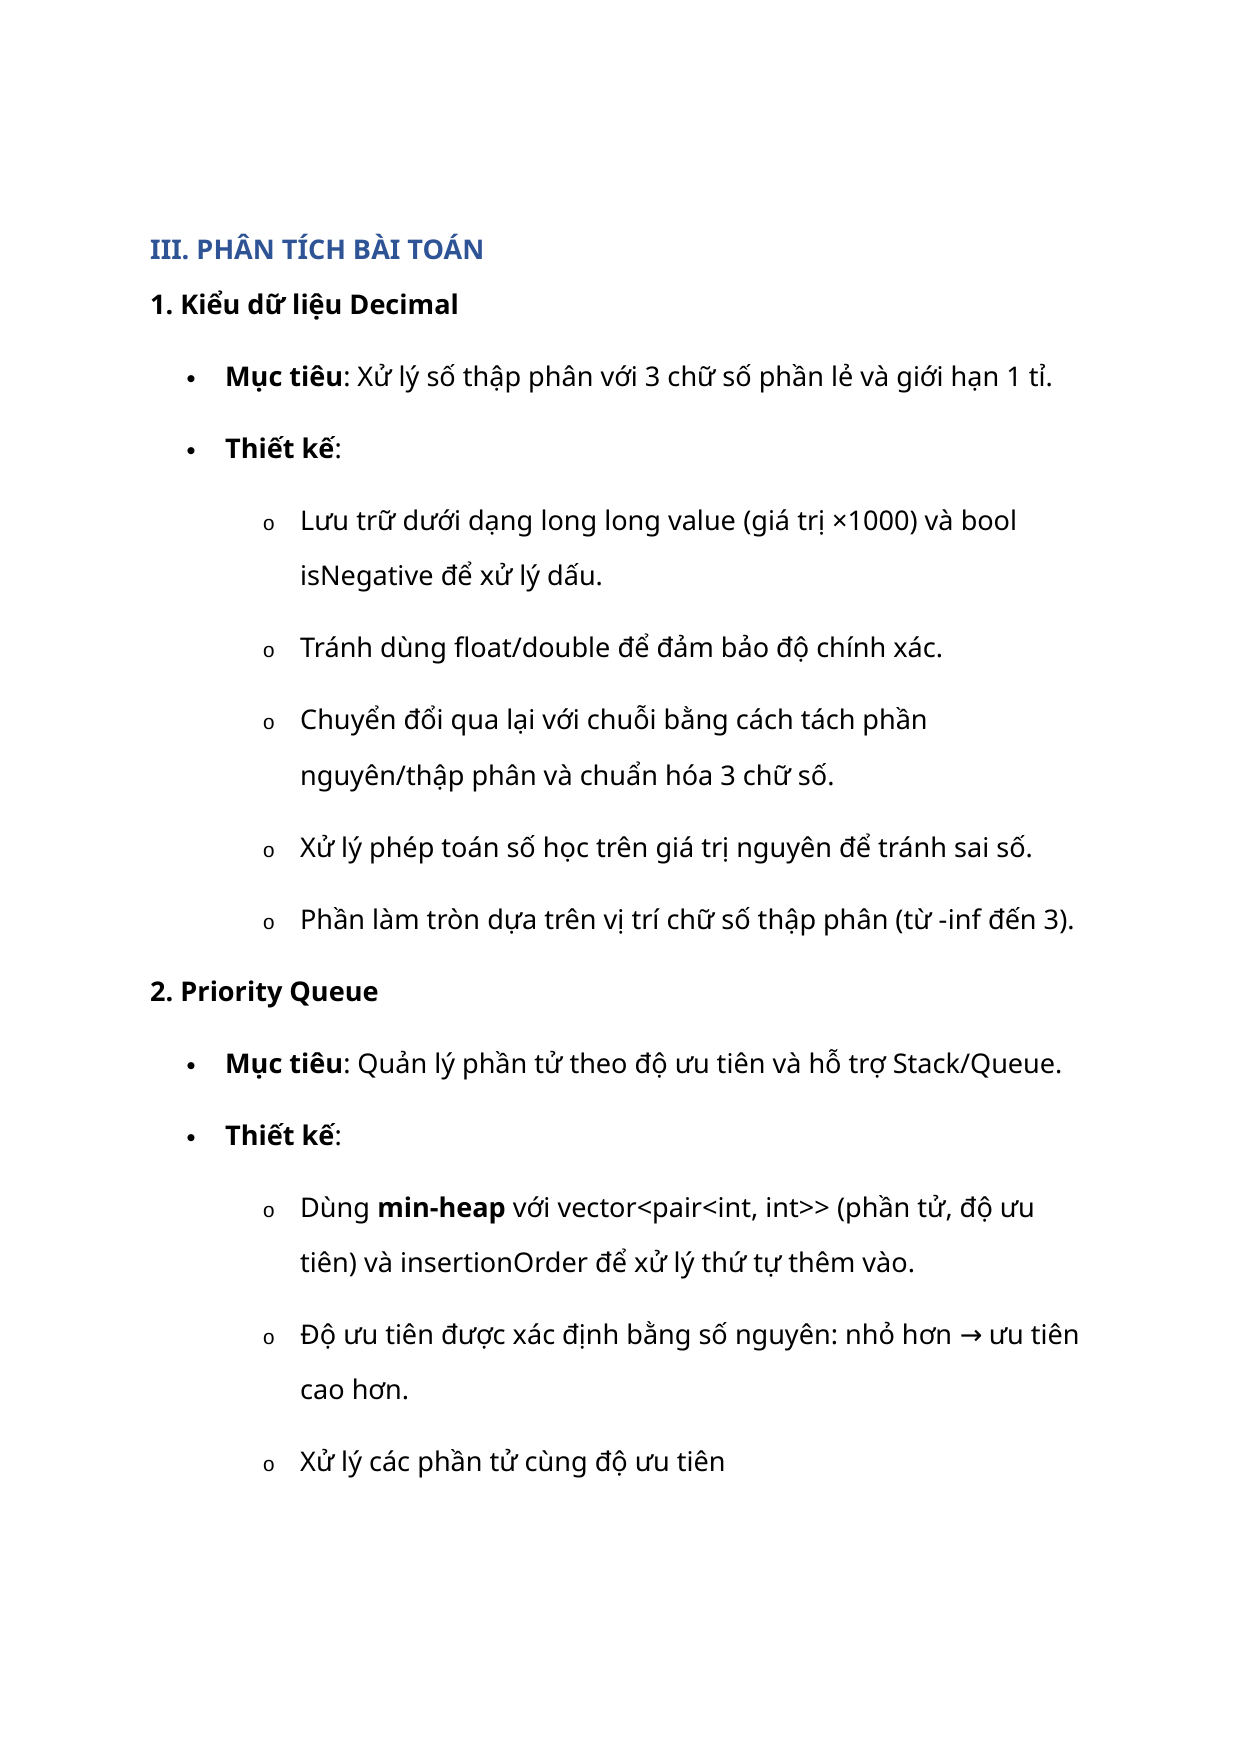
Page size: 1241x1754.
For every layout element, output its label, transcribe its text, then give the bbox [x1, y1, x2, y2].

list Mục tiêu: Xử lý số thập phân với 3 chữ số phần lẻ và giới hạn 1 tỉ. [187, 358, 1090, 394]
list Xử lý các phần tử cùng độ ưu tiên [262, 1443, 1090, 1479]
list Tránh dùng float/double để đảm bảo độ chính xác. [262, 629, 1090, 666]
list Mục tiêu: Quản lý phần tử theo độ ưu tiên và hỗ trợ Stack/Queue. [187, 1044, 1090, 1081]
subtitle III. PHÂN TÍCH BÀI TOÁN [150, 230, 1090, 267]
list Lưu trữ dưới dạng long long value (giá trị ×1000) và bool isNegative để xử lý dấu. [262, 502, 1090, 594]
list Thiết kế: [187, 429, 1090, 466]
list Chuyển đổi qua lại với chuỗi bằng cách tách phần nguyên/thập phân và chuẩn hóa 3 chữ số. [262, 701, 1090, 793]
list Xử lý phép toán số học trên giá trị nguyên để tránh sai số. [262, 828, 1090, 865]
text 1. Kiểu dữ liệu Decimal [150, 286, 1090, 322]
list Phần làm tròn dựa trên vị trí chữ số thập phân (từ -inf đến 3). [262, 900, 1090, 937]
text 2. Priority Queue [150, 972, 1090, 1009]
list Độ ưu tiên được xác định bằng số nguyên: nhỏ hơn → ưu tiên cao hơn. [262, 1315, 1090, 1407]
list Dùng min-heap với vector<pair<int, int>> (phần tử, độ ưu tiên) và insertionOrder để xử lý thứ tự thêm vào. [262, 1188, 1090, 1280]
list Thiết kế: [187, 1116, 1090, 1153]
